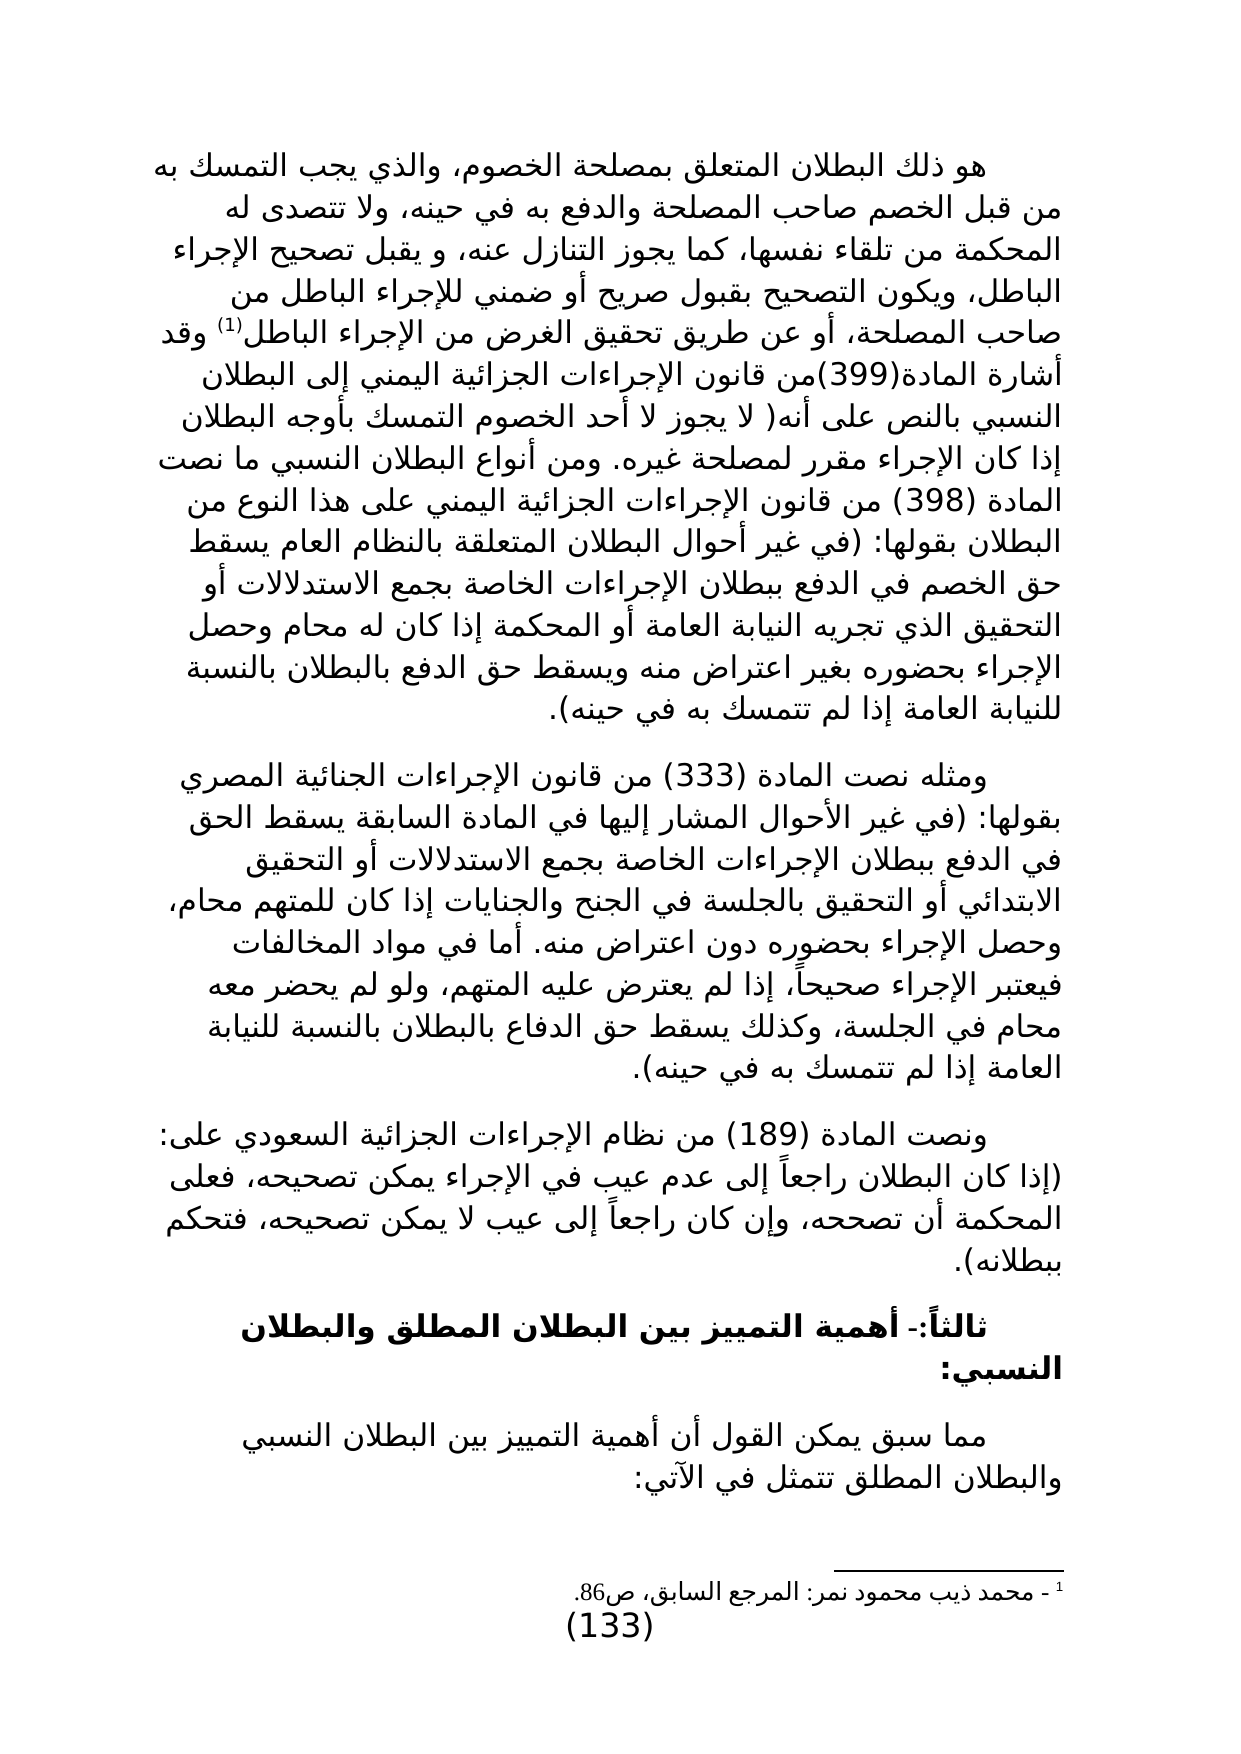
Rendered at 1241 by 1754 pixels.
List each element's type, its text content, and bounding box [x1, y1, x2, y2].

text ثالثاً:- أهمية التمييز بين البطلان المطلق والبطلان النسبي: [148, 1309, 1063, 1387]
text مما سبق يمكن القول أن أهمية التمييز بين البطلان النسبي والبطلان المطلق تتمثل في الآتي: [148, 1417, 1063, 1496]
text ومثله نصت المادة (333) من قانون الإجراءات الجنائية المصري بقولها: (في غير الأحوال المشار إليها في المادة السابقة يسقط الحق في الدفع ببطلان الإجراءات الخاصة بجمع الاستدلالات أو التحقيق الابتدائي أو التحقيق بالجلسة في الجنح والجنايات إذا كان للمتهم محام، وحصل الإجراء بحضوره دون اعتراض منه. أما في مواد المخالفات فيعتبر الإجراء صحيحاً، إذا لم يعترض عليه المتهم، ولو لم يحضر معه محام في الجلسة، وكذلك يسقط حق الدفاع بالبطلان بالنسبة للنيابة العامة إذا لم تتمسك به في حينه). [148, 757, 1063, 1086]
text هو ذلك البطلان المتعلق بمصلحة الخصوم، والذي يجب التمسك به من قبل الخصم صاحب المصلحة والدفع به في حينه، ولا تتصدى له المحكمة من تلقاء نفسها، كما يجوز التنازل عنه، و يقبل تصحيح الإجراء الباطل، ويكون التصحيح بقبول صريح أو ضمني للإجراء الباطل من صاحب المصلحة، أو عن طريق تحقيق الغرض من الإجراء الباطل() وقد أشارة المادة(399)من قانون الإجراءات الجزائية اليمني إلى البطلان النسبي بالنص على أنه( لا يجوز لا أحد الخصوم التمسك بأوجه البطلان إذا كان الإجراء مقرر لمصلحة غيره. ومن أنواع البطلان النسبي ما نصت المادة (398) من قانون الإجراءات الجزائية اليمني على هذا النوع من البطلان بقولها: (في غير أحوال البطلان المتعلقة بالنظام العام يسقط حق الخصم في الدفع ببطلان الإجراءات الخاصة بجمع الاستدلالات أو التحقيق الذي تجريه النيابة العامة أو المحكمة إذا كان له محام وحصل الإجراء بحضوره بغير اعتراض منه ويسقط حق الدفع بالبطلان بالنسبة للنيابة العامة إذا لم تتمسك به في حينه). [148, 148, 1063, 727]
text ونصت المادة (189) من نظام الإجراءات الجزائية السعودي على: (إذا كان البطلان راجعاً إلى عدم عيب في الإجراء يمكن تصحيحه، فعلى المحكمة أن تصححه، وإن كان راجعاً إلى عيب لا يمكن تصحيحه، فتحكم ببطلانه). [148, 1117, 1063, 1278]
